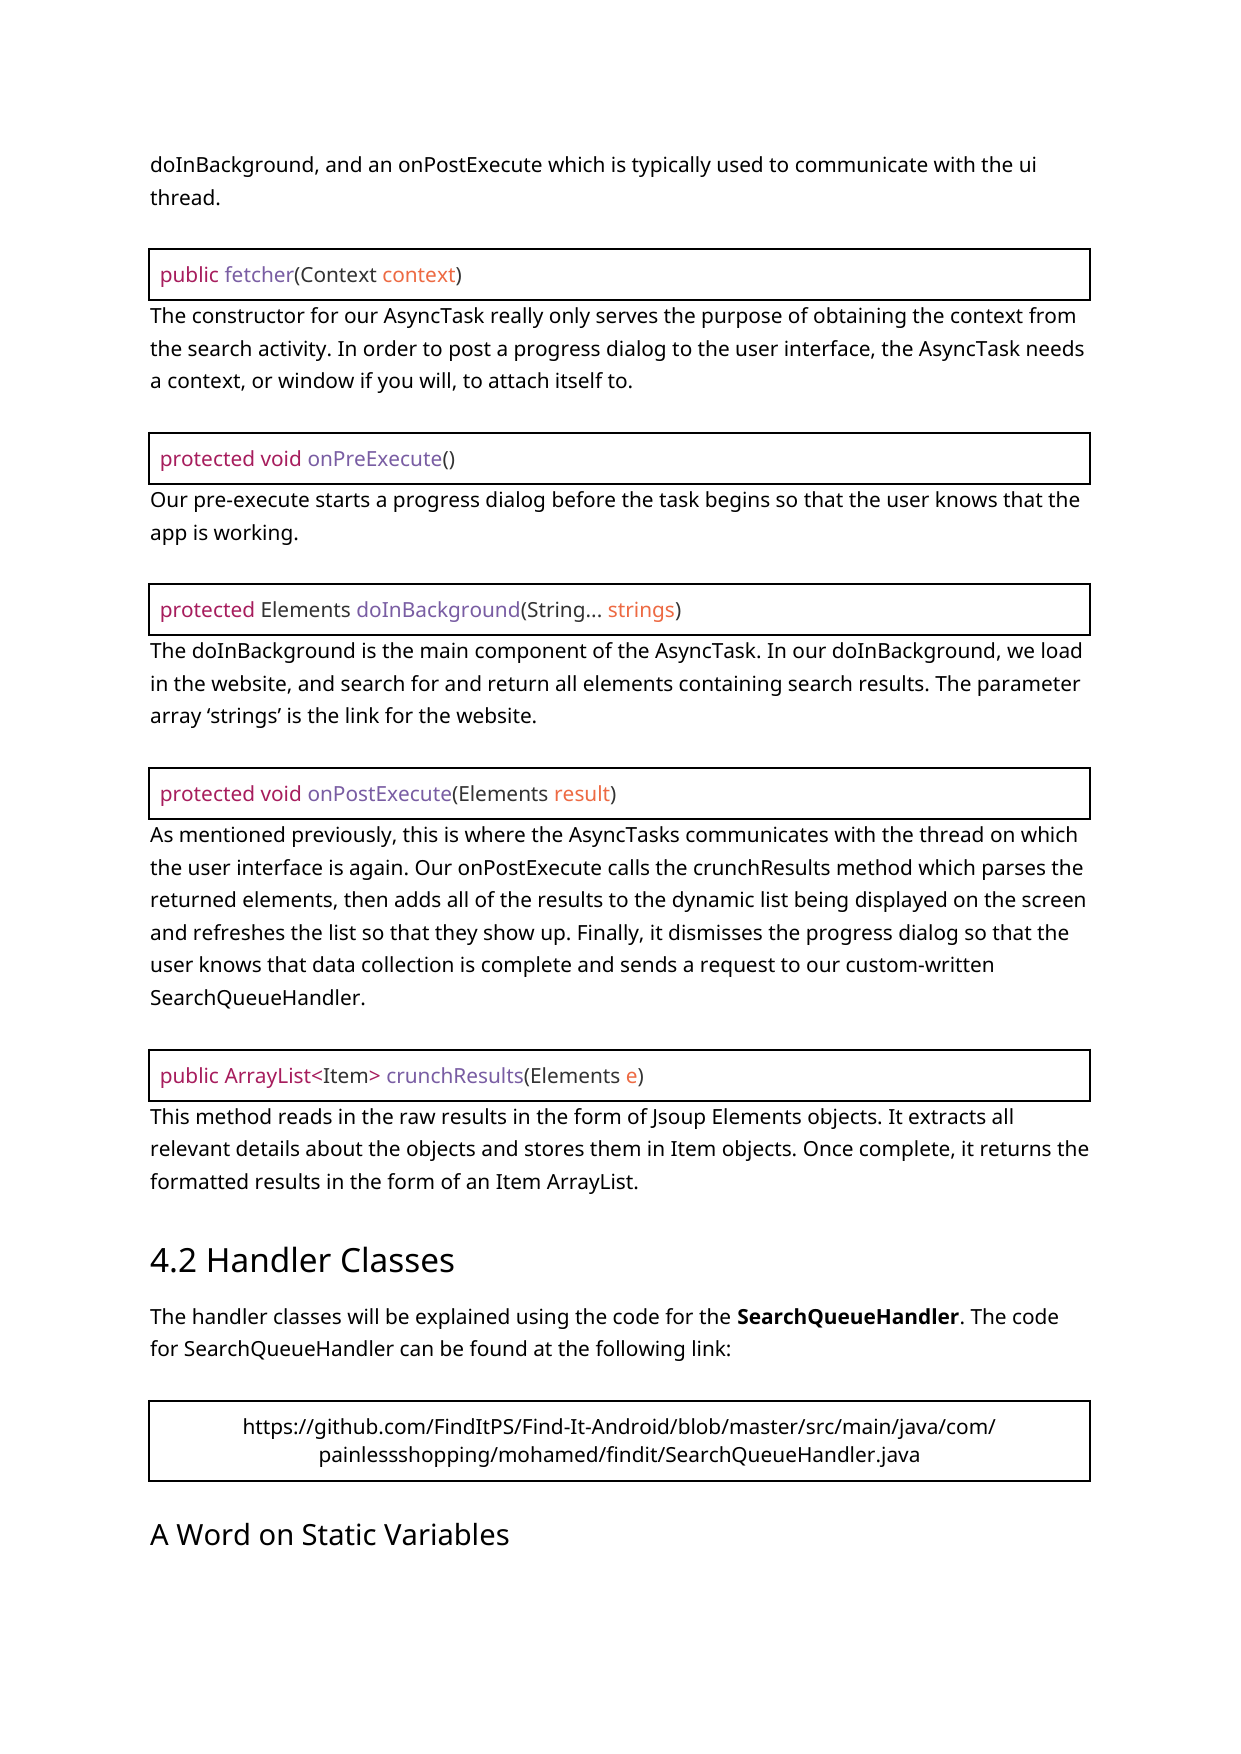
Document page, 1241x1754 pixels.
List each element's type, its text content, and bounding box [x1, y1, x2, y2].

subtitle 4.2 Handler Classes [150, 1237, 1090, 1283]
text The handler classes will be explained using the code for the SearchQueueHandler. The code for SearchQueueHandler can be found at the following link: [150, 1302, 1090, 1363]
text As mentioned previously, this is where the AsyncTasks communicates with the thread on which the user interface is again. Our onPostExecute calls the crunchResults method which parses the returned elements, then adds all of the results to the dynamic list being displayed on the screen and refreshes the list so that they show up. Finally, it dismisses the progress dialog so that the user knows that data collection is complete and sends a request to our custom-written SearchQueueHandler. [150, 820, 1090, 1012]
text A Word on Static Variables [150, 1514, 1090, 1554]
table_header https://github.com/FindItPS/Find-It-Android/blob/master/src/main/java/com/painlessshopping/mohamed/findit/SearchQueueHandler.java [150, 1402, 1089, 1479]
text The doInBackground is the main component of the AsyncTask. In our doInBackground, we load in the website, and search for and return all elements containing search results. The parameter array ‘strings’ is the link for the website. [150, 636, 1090, 730]
table_header protected Elements doInBackground(String... strings) [150, 585, 1089, 634]
text The constructor for our AsyncTask really only serves the purpose of obtaining the context from the search activity. In order to post a progress dialog to the user interface, the AsyncTask needs a context, or window if you will, to attach itself to. [150, 301, 1090, 395]
table_header protected void onPostExecute(Elements result) [150, 769, 1089, 818]
text Our pre-execute starts a progress dialog before the task begins so that the user knows that the app is working. [150, 485, 1090, 546]
table_header protected void onPreExecute() [150, 434, 1089, 483]
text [150, 150, 1090, 211]
table_header public ArrayList<Item> crunchResults(Elements e) [150, 1051, 1089, 1100]
text This method reads in the raw results in the form of Jsoup Elements objects. It extracts all relevant details about the objects and stores them in Item objects. Once complete, it returns the formatted results in the form of an Item ArrayList. [150, 1102, 1090, 1196]
table_header public fetcher(Context context) [150, 250, 1089, 299]
